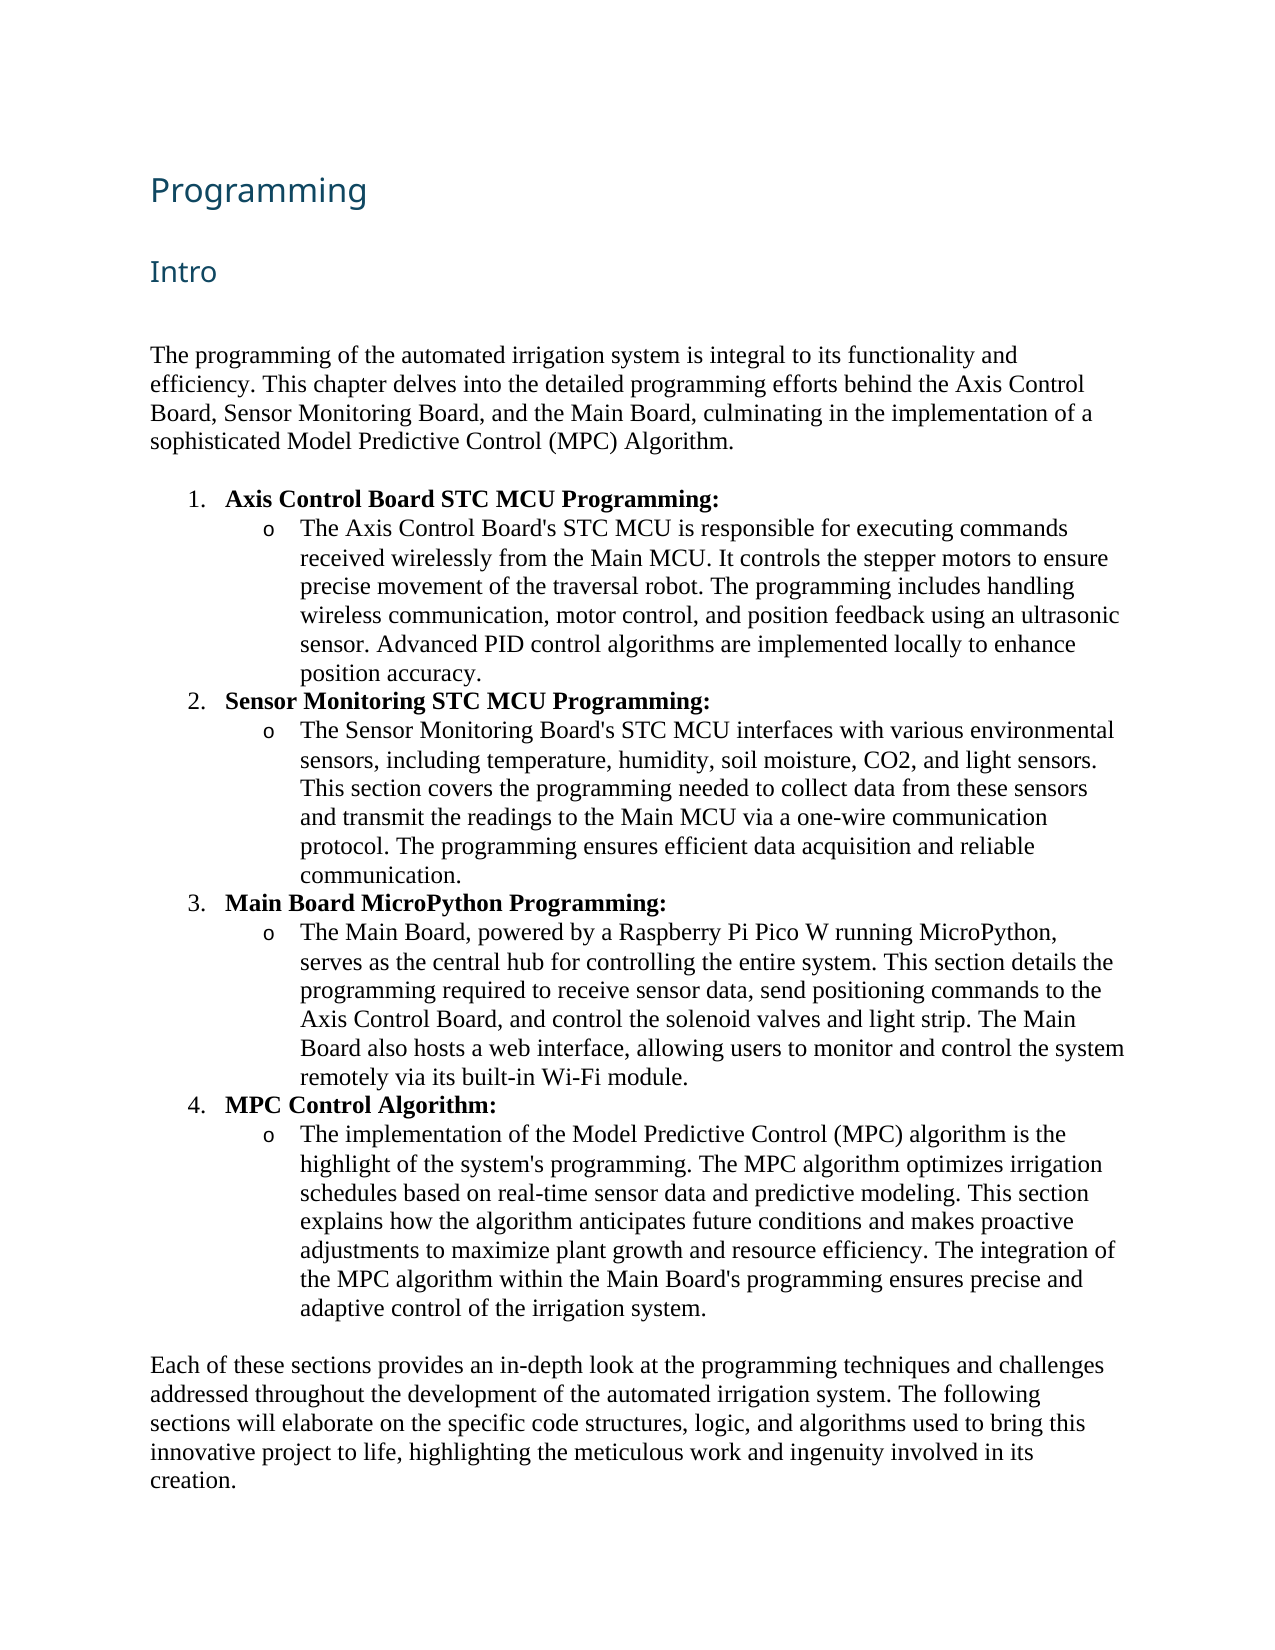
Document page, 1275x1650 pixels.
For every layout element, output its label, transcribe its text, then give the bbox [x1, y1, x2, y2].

subtitle Programming [150, 167, 1125, 212]
subtitle Intro [150, 251, 1125, 291]
list The Sensor Monitoring Board's STC MCU interfaces with various environmental sensors, including temperature, humidity, soil moisture, CO2, and light sensors. This section covers the programming needed to collect data from these sensors and transmit the readings to the Main MCU via a one-wire communication protocol. The programming ensures efficient data acquisition and reliable communication. [262, 715, 1125, 888]
text The programming of the automated irrigation system is integral to its functionality and efficiency. This chapter delves into the detailed programming efforts behind the Axis Control Board, Sensor Monitoring Board, and the Main Board, culminating in the implementation of a sophisticated Model Predictive Control (MPC) Algorithm. [150, 340, 1125, 455]
list The Axis Control Board's STC MCU is responsible for executing commands received wirelessly from the Main MCU. It controls the stepper motors to ensure precise movement of the traversal robot. The programming includes handling wireless communication, motor control, and position feedback using an ultrasonic sensor. Advanced PID control algorithms are implemented locally to enhance position accuracy. [262, 513, 1125, 686]
list The Main Board, powered by a Raspberry Pi Pico W running MicroPython, serves as the central hub for controlling the entire system. This section details the programming required to receive sensor data, send positioning commands to the Axis Control Board, and control the solenoid valves and light strip. The Main Board also hosts a web interface, allowing users to monitor and control the system remotely via its built-in Wi-Fi module. [262, 917, 1125, 1091]
text Each of these sections provides an in-depth look at the programming techniques and challenges addressed throughout the development of the automated irrigation system. The following sections will elaborate on the specific code structures, logic, and algorithms used to bring this innovative project to life, highlighting the meticulous work and ingenuity involved in its creation. [150, 1351, 1125, 1494]
list The implementation of the Model Predictive Control (MPC) algorithm is the highlight of the system's programming. The MPC algorithm optimizes irrigation schedules based on real-time sensor data and predictive modeling. This section explains how the algorithm anticipates future conditions and makes proactive adjustments to maximize plant growth and resource efficiency. The integration of the MPC algorithm within the Main Board's programming ensures precise and adaptive control of the irrigation system. [262, 1119, 1125, 1321]
list Sensor Monitoring STC MCU Programming: [187, 686, 1125, 715]
list Main Board MicroPython Programming: [187, 888, 1125, 917]
list MPC Control Algorithm: [187, 1091, 1125, 1119]
list Axis Control Board STC MCU Programming: [187, 484, 1125, 513]
